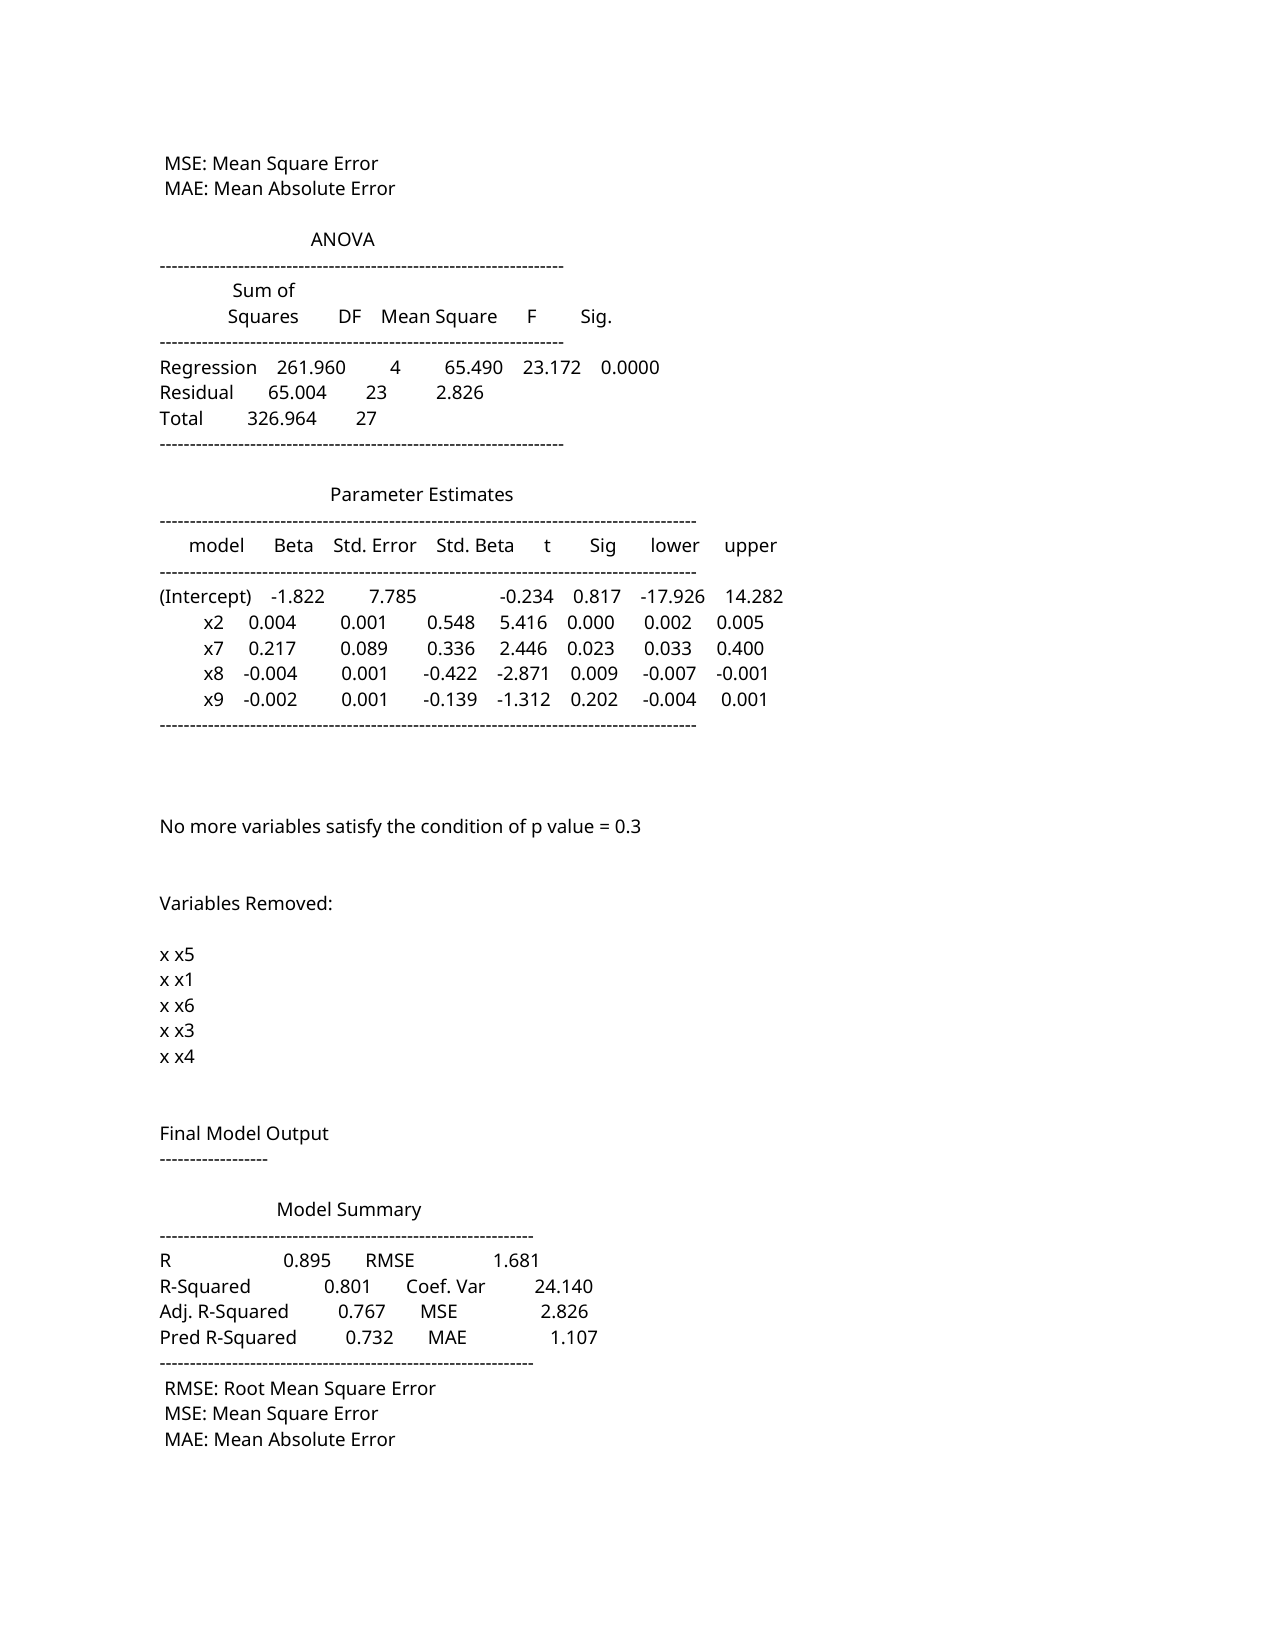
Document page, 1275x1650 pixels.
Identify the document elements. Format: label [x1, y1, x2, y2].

table_header [150, 150, 1275, 1489]
